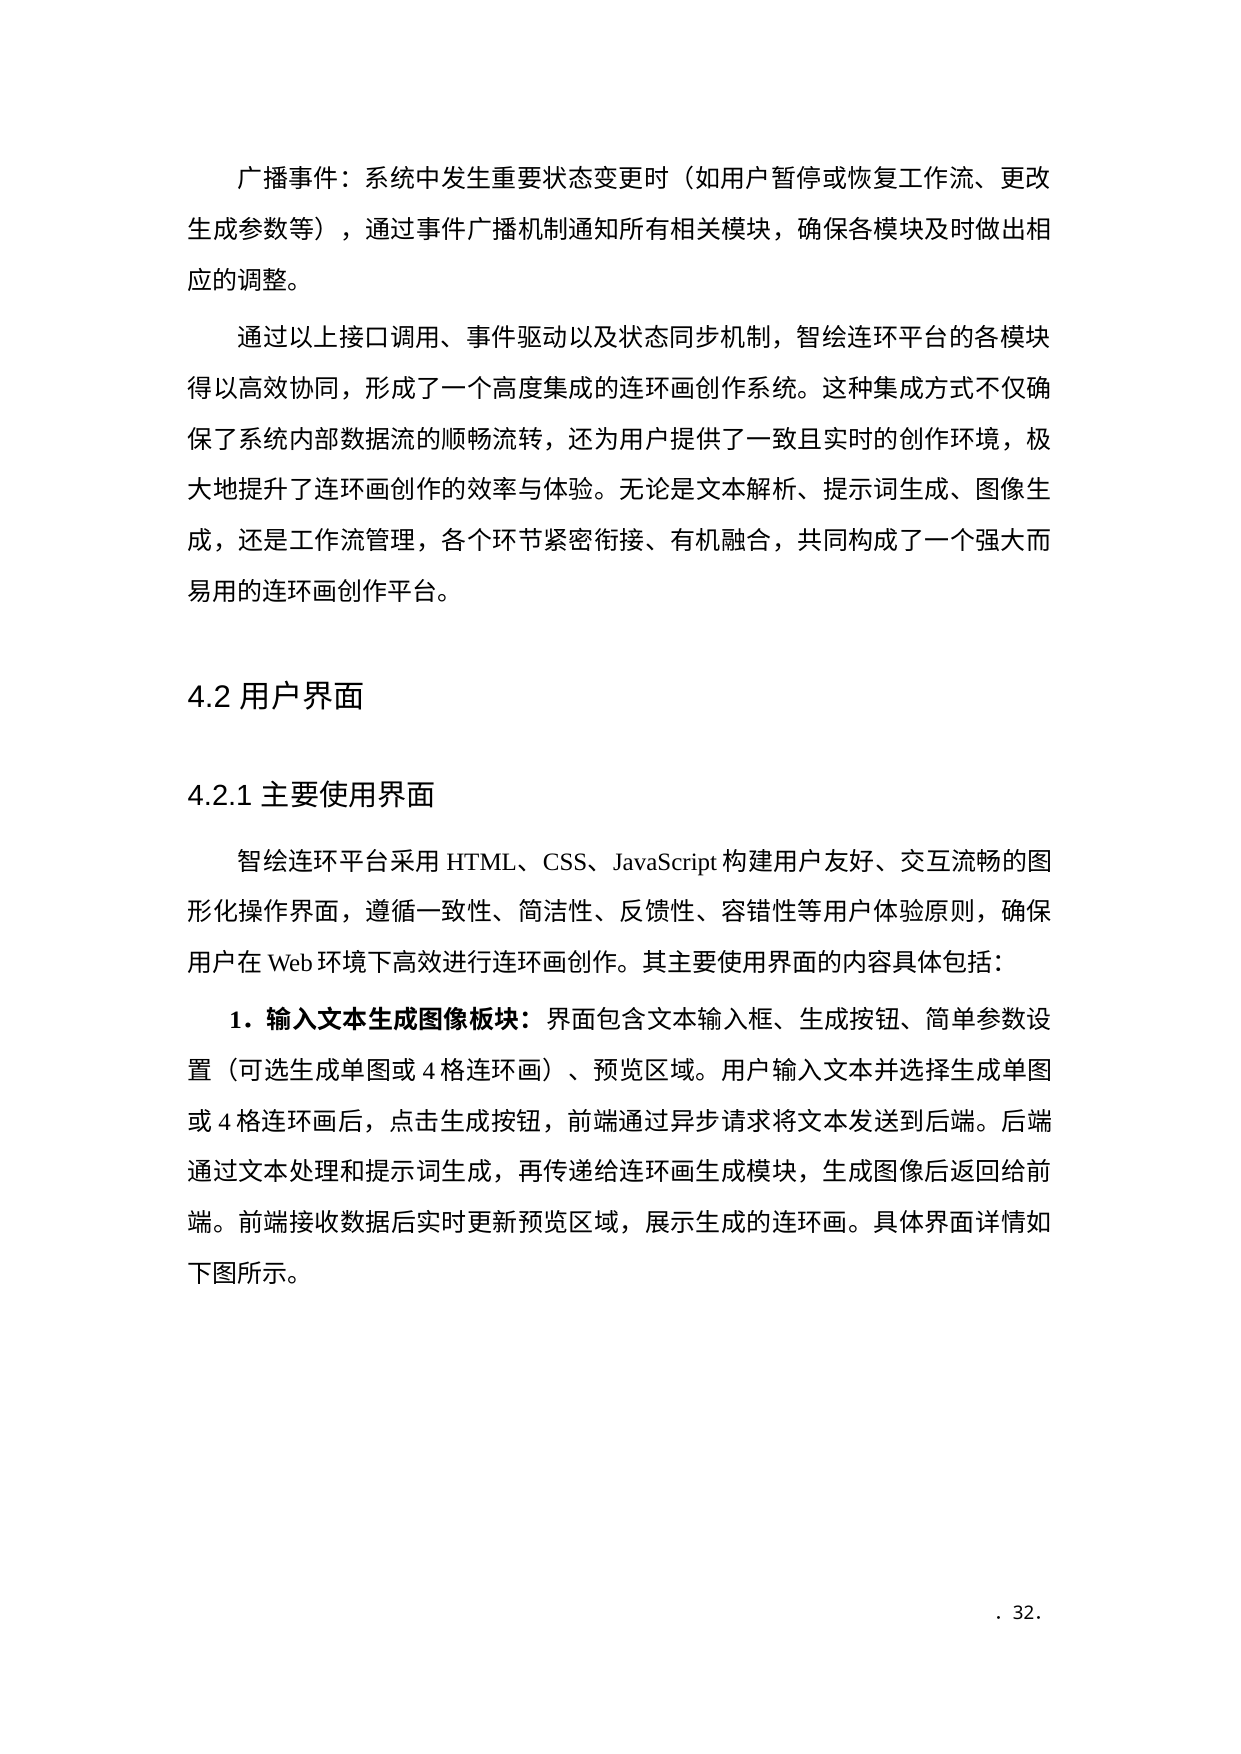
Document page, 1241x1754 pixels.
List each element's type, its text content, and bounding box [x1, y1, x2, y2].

subtitle 用户界面 [187, 671, 1053, 716]
text 通过以上接口调用、事件驱动以及状态同步机制，智绘连环平台的各模块得以高效协同，形成了一个高度集成的连环画创作系统。这种集成方式不仅确保了系统内部数据流的顺畅流转，还为用户提供了一致且实时的创作环境，极大地提升了连环画创作的效率与体验。无论是文本解析、提示词生成、图像生成，还是工作流管理，各个环节紧密衔接、有机融合，共同构成了一个强大而易用的连环画创作平台。 [187, 318, 1053, 607]
subtitle 主要使用界面 [187, 771, 1053, 813]
text 广播事件：系统中发生重要状态变更时（如用户暂停或恢复工作流、更改生成参数等），通过事件广播机制通知所有相关模块，确保各模块及时做出相应的调整。 [187, 159, 1053, 297]
list 输入文本生成图像板块：界面包含文本输入框、生成按钮、简单参数设置（可选生成单图或4格连环画）、预览区域。用户输入文本并选择生成单图或4格连环画后，点击生成按钮，前端通过异步请求将文本发送到后端。后端通过文本处理和提示词生成，再传递给连环画生成模块，生成图像后返回给前端。前端接收数据后实时更新预览区域，展示生成的连环画。具体界面详情如下图所示。 [187, 999, 1053, 1289]
text 智绘连环平台采用HTML、CSS、JavaScript构建用户友好、交互流畅的图形化操作界面，遵循一致性、简洁性、反馈性、容错性等用户体验原则，确保用户在Web环境下高效进行连环画创作。其主要使用界面的内容具体包括： [187, 841, 1053, 979]
